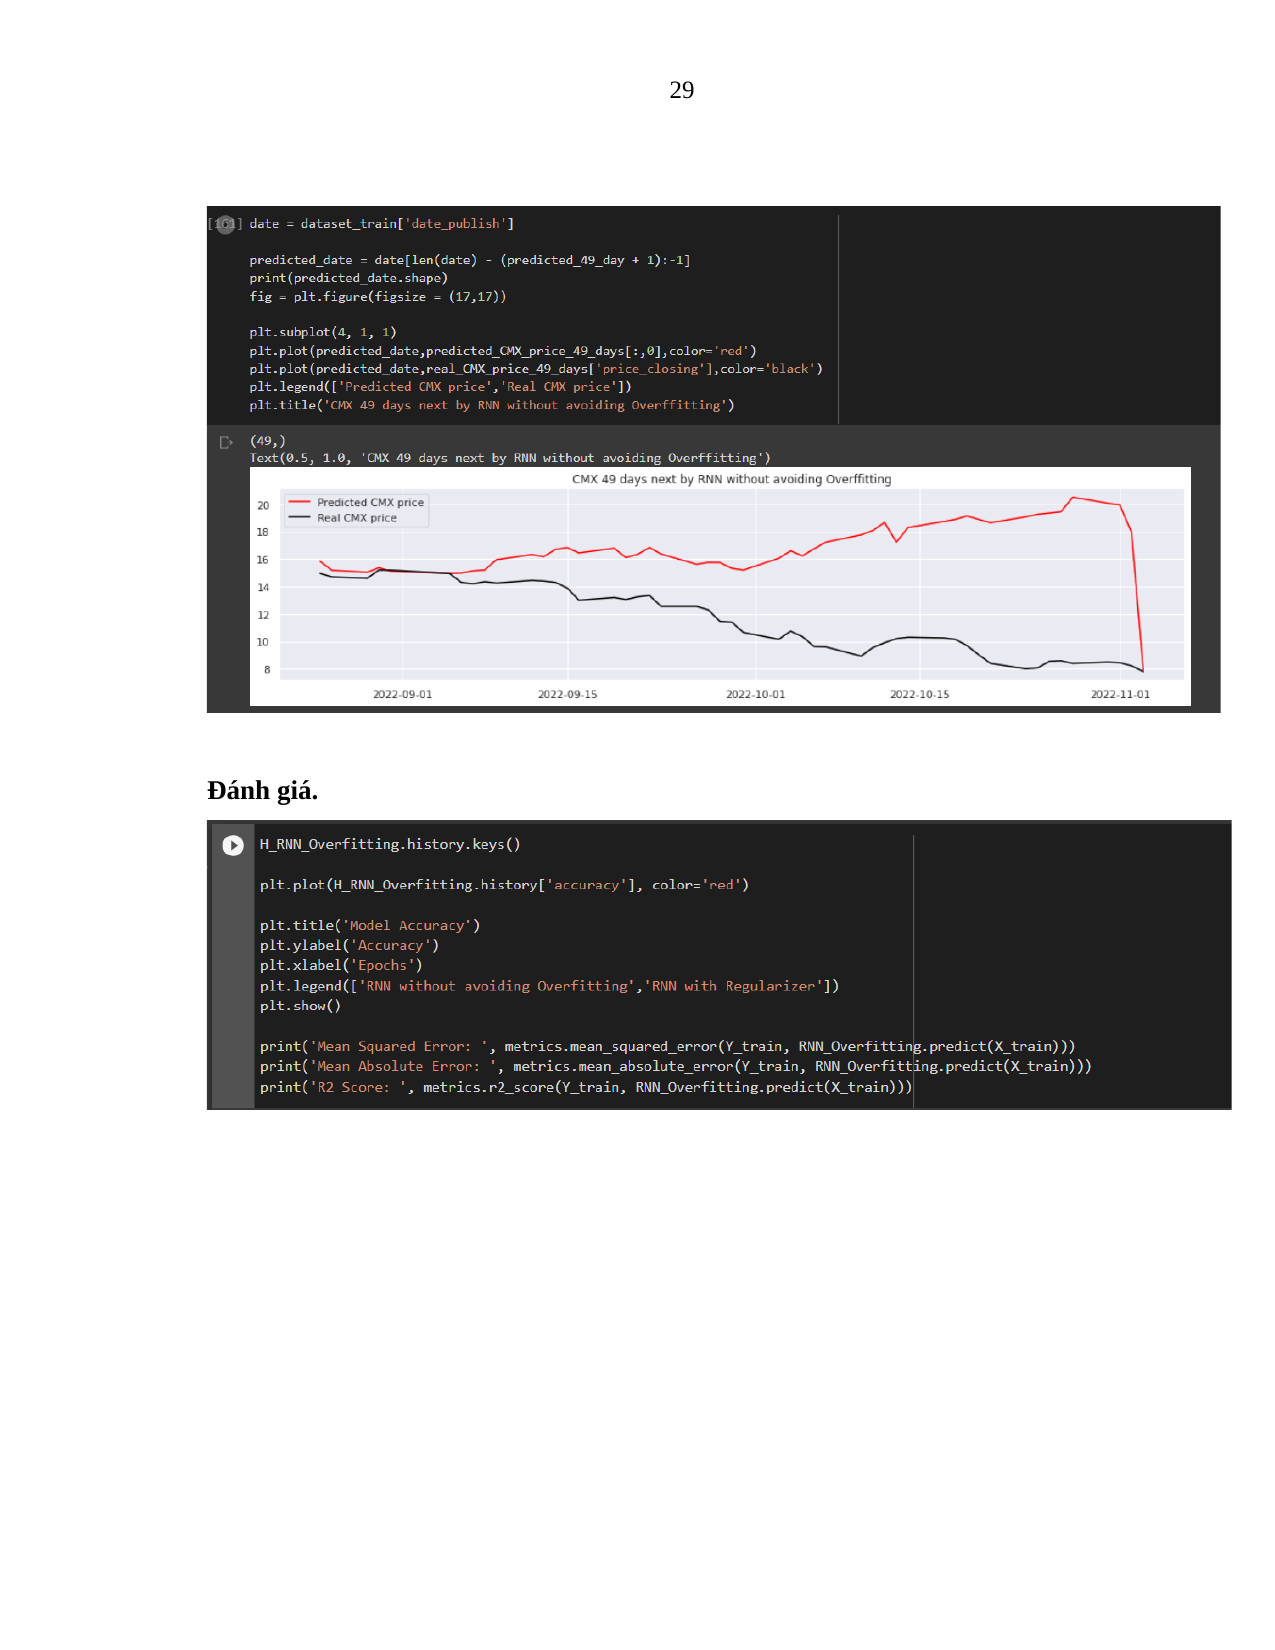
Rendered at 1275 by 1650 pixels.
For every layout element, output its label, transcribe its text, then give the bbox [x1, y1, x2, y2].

picture [206, 206, 1221, 713]
text Đánh giá. [207, 774, 1157, 805]
picture [206, 820, 1232, 1110]
